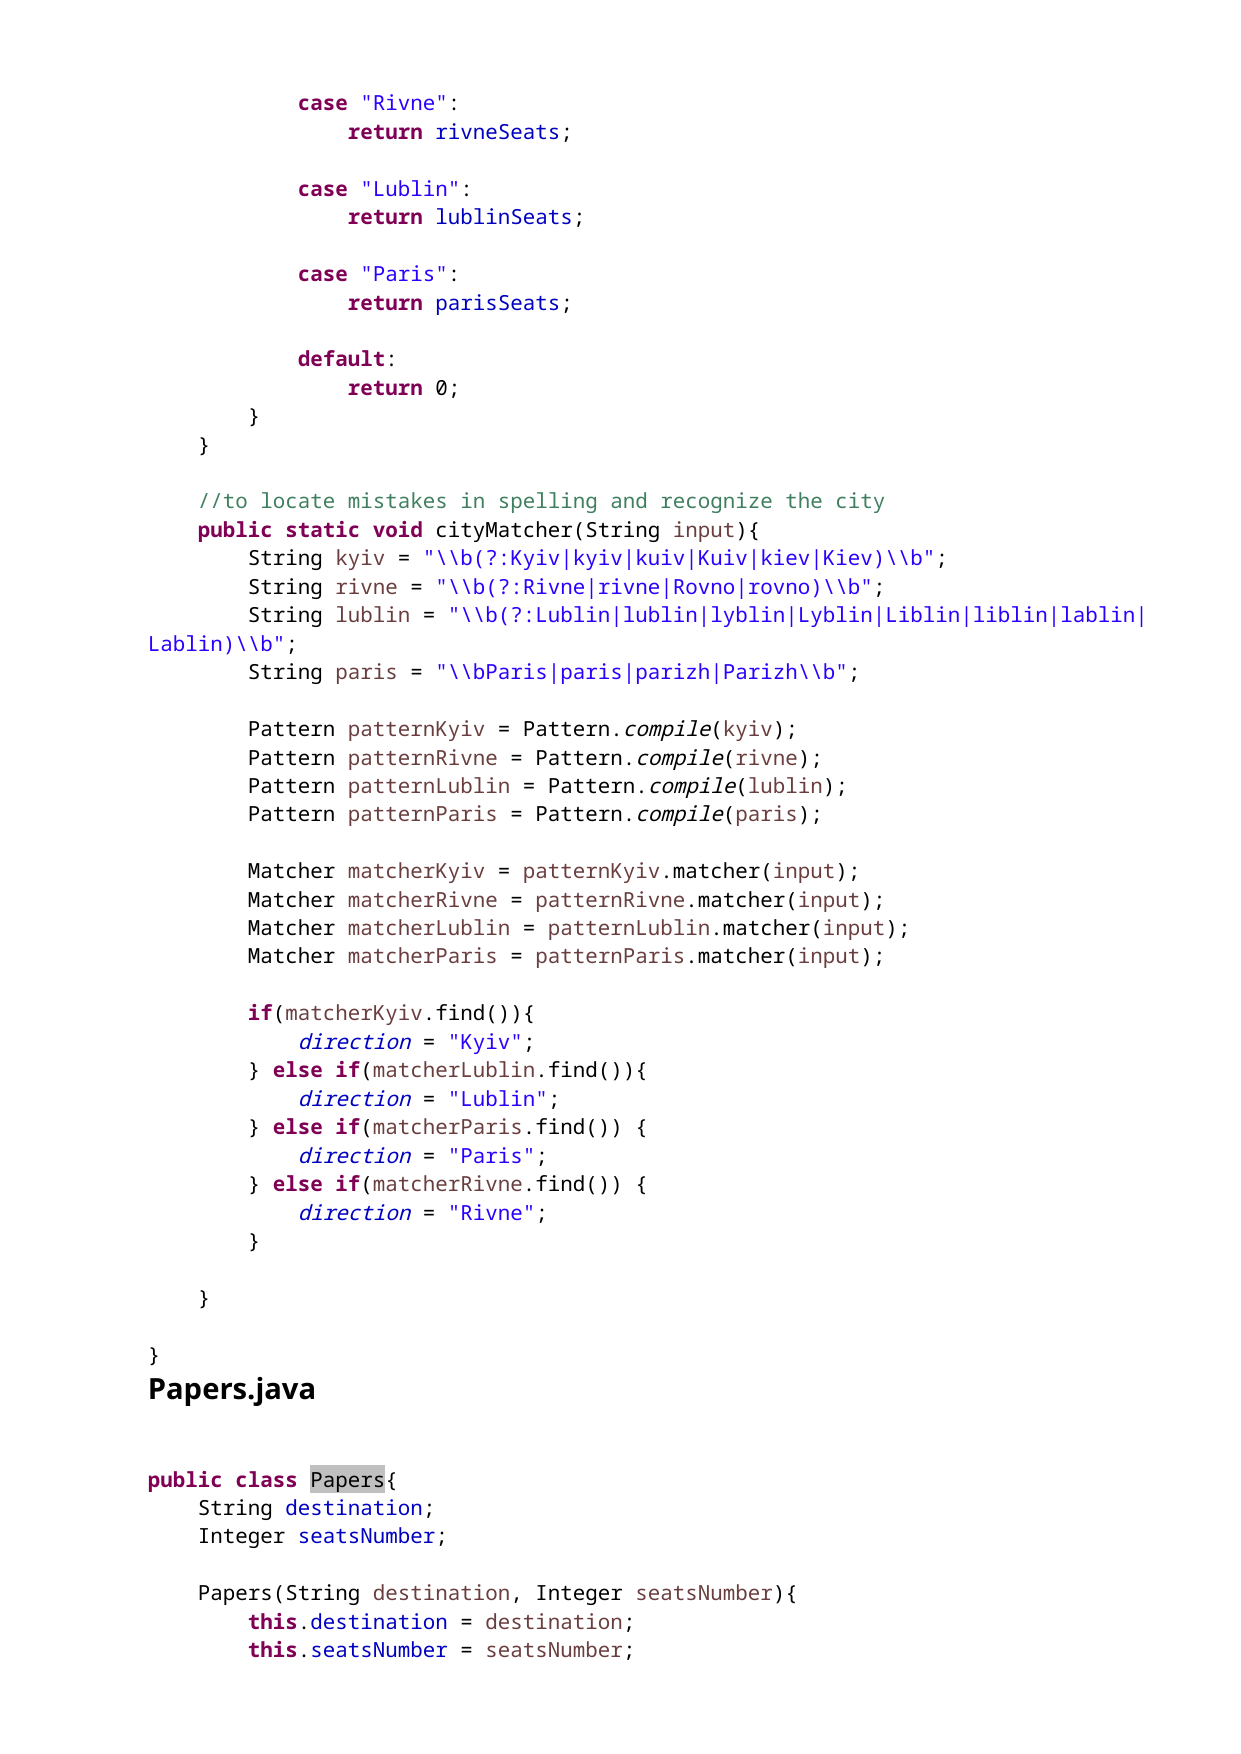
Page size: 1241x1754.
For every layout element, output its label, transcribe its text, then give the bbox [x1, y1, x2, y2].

text } else if(matcherLublin.find()){ [148, 1055, 1152, 1084]
text Matcher matcherRivne = patternRivne.matcher(input); [148, 885, 1152, 913]
text return lublinSeats; [148, 202, 1152, 231]
text Pattern patternParis = Pattern.compile(paris); [148, 799, 1152, 828]
text public class Papers{ [148, 1465, 310, 1493]
text case "Lublin": [148, 174, 1152, 202]
text if(matcherKyiv.find()){ [148, 998, 1152, 1027]
text this.seatsNumber = seatsNumber; [148, 1635, 1152, 1664]
text Papers(String destination, Integer seatsNumber){ [148, 1578, 1152, 1607]
text String kyiv = "\\b(?:Kyiv|kyiv|kuiv|Kuiv|kiev|Kiev)\\b"; [148, 543, 1152, 572]
text Integer seatsNumber; [148, 1522, 1152, 1550]
text public static void cityMatcher(String input){ [148, 515, 1152, 543]
text Pattern patternKyiv = Pattern.compile(kyiv); [148, 714, 1152, 743]
text default: [148, 344, 1152, 373]
text Matcher matcherKyiv = patternKyiv.matcher(input); [148, 856, 1152, 885]
text case "Paris": [148, 259, 1152, 288]
text direction = "Paris"; [148, 1141, 1152, 1169]
text Papers.java [148, 1368, 1152, 1408]
text } [148, 1226, 1152, 1254]
text String rivne = "\\b(?:Rivne|rivne|Rovno|rovno)\\b"; [148, 572, 1152, 600]
text return parisSeats; [148, 288, 1152, 316]
text public class Papers{ [385, 1465, 1152, 1493]
text direction = "Kyiv"; [148, 1027, 1152, 1055]
text String lublin = "\\b(?:Lublin|lublin|lyblin|Lyblin|Liblin|liblin|lablin|Lablin)\\b"; [148, 600, 1152, 657]
text } [148, 401, 1152, 430]
text } else if(matcherParis.find()) { [148, 1112, 1152, 1141]
text String paris = "\\bParis|paris|parizh|Parizh\\b"; [148, 657, 1152, 686]
text direction = "Rivne"; [148, 1198, 1152, 1226]
text Pattern patternRivne = Pattern.compile(rivne); [148, 743, 1152, 771]
text } [148, 1283, 1152, 1311]
text String destination; [148, 1493, 1152, 1522]
text } [148, 1340, 1152, 1368]
text Matcher matcherLublin = patternLublin.matcher(input); [148, 913, 1152, 942]
text Matcher matcherParis = patternParis.matcher(input); [148, 942, 1152, 970]
text } else if(matcherRivne.find()) { [148, 1169, 1152, 1198]
text } [148, 430, 1152, 458]
text return rivneSeats; [148, 117, 1152, 145]
text case "Rivne": [148, 88, 1152, 117]
text direction = "Lublin"; [148, 1084, 1152, 1112]
text //to locate mistakes in spelling and recognize the city [148, 487, 1152, 515]
text return 0; [148, 373, 1152, 401]
text this.destination = destination; [148, 1607, 1152, 1635]
text Pattern patternLublin = Pattern.compile(lublin); [148, 771, 1152, 799]
